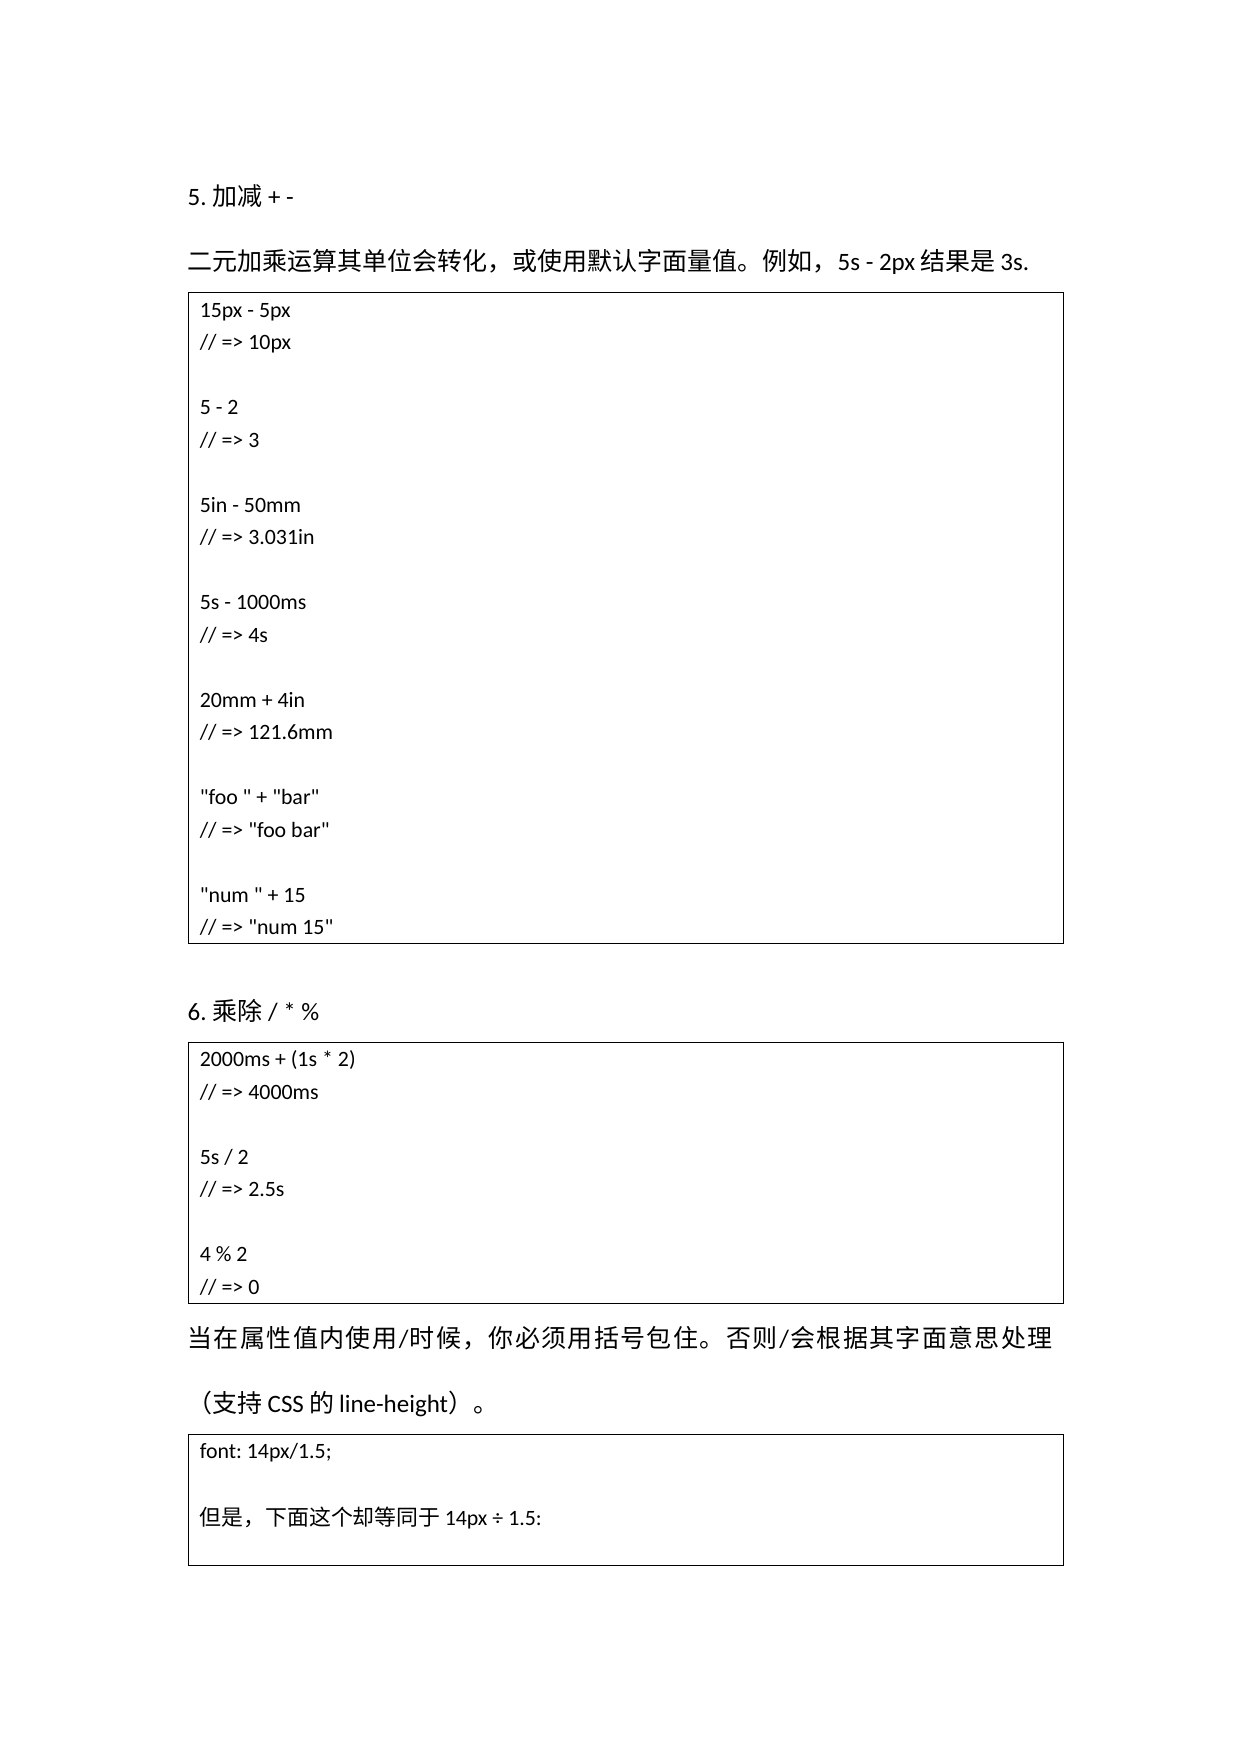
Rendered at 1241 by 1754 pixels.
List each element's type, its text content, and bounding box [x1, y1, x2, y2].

table_header 2000ms + (1s * 2) // => 4000ms 5s / 2 // => 2.5s 4 % 2 // => 0 [189, 1043, 1063, 1303]
text 当在属性值内使用/时候，你必须用括号包住。否则/会根据其字面意思处理（支持CSS的line-height）。 [187, 1304, 1053, 1434]
text 二元加乘运算其单位会转化，或使用默认字面量值。例如，5s - 2px结果是3s. [187, 227, 1053, 292]
text 5. 加减 + - [187, 162, 1053, 227]
text 6. 乘除 / * % [187, 977, 1053, 1042]
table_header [189, 1435, 1063, 1565]
table_header 15px - 5px // => 10px 5 - 2 // => 3 5in - 50mm // => 3.031in 5s - 1000ms // => 4s 20mm + 4in // => 121.6mm "foo " + "bar" // => "foo bar" "num " + 15 // => "num 15" [189, 293, 1063, 943]
